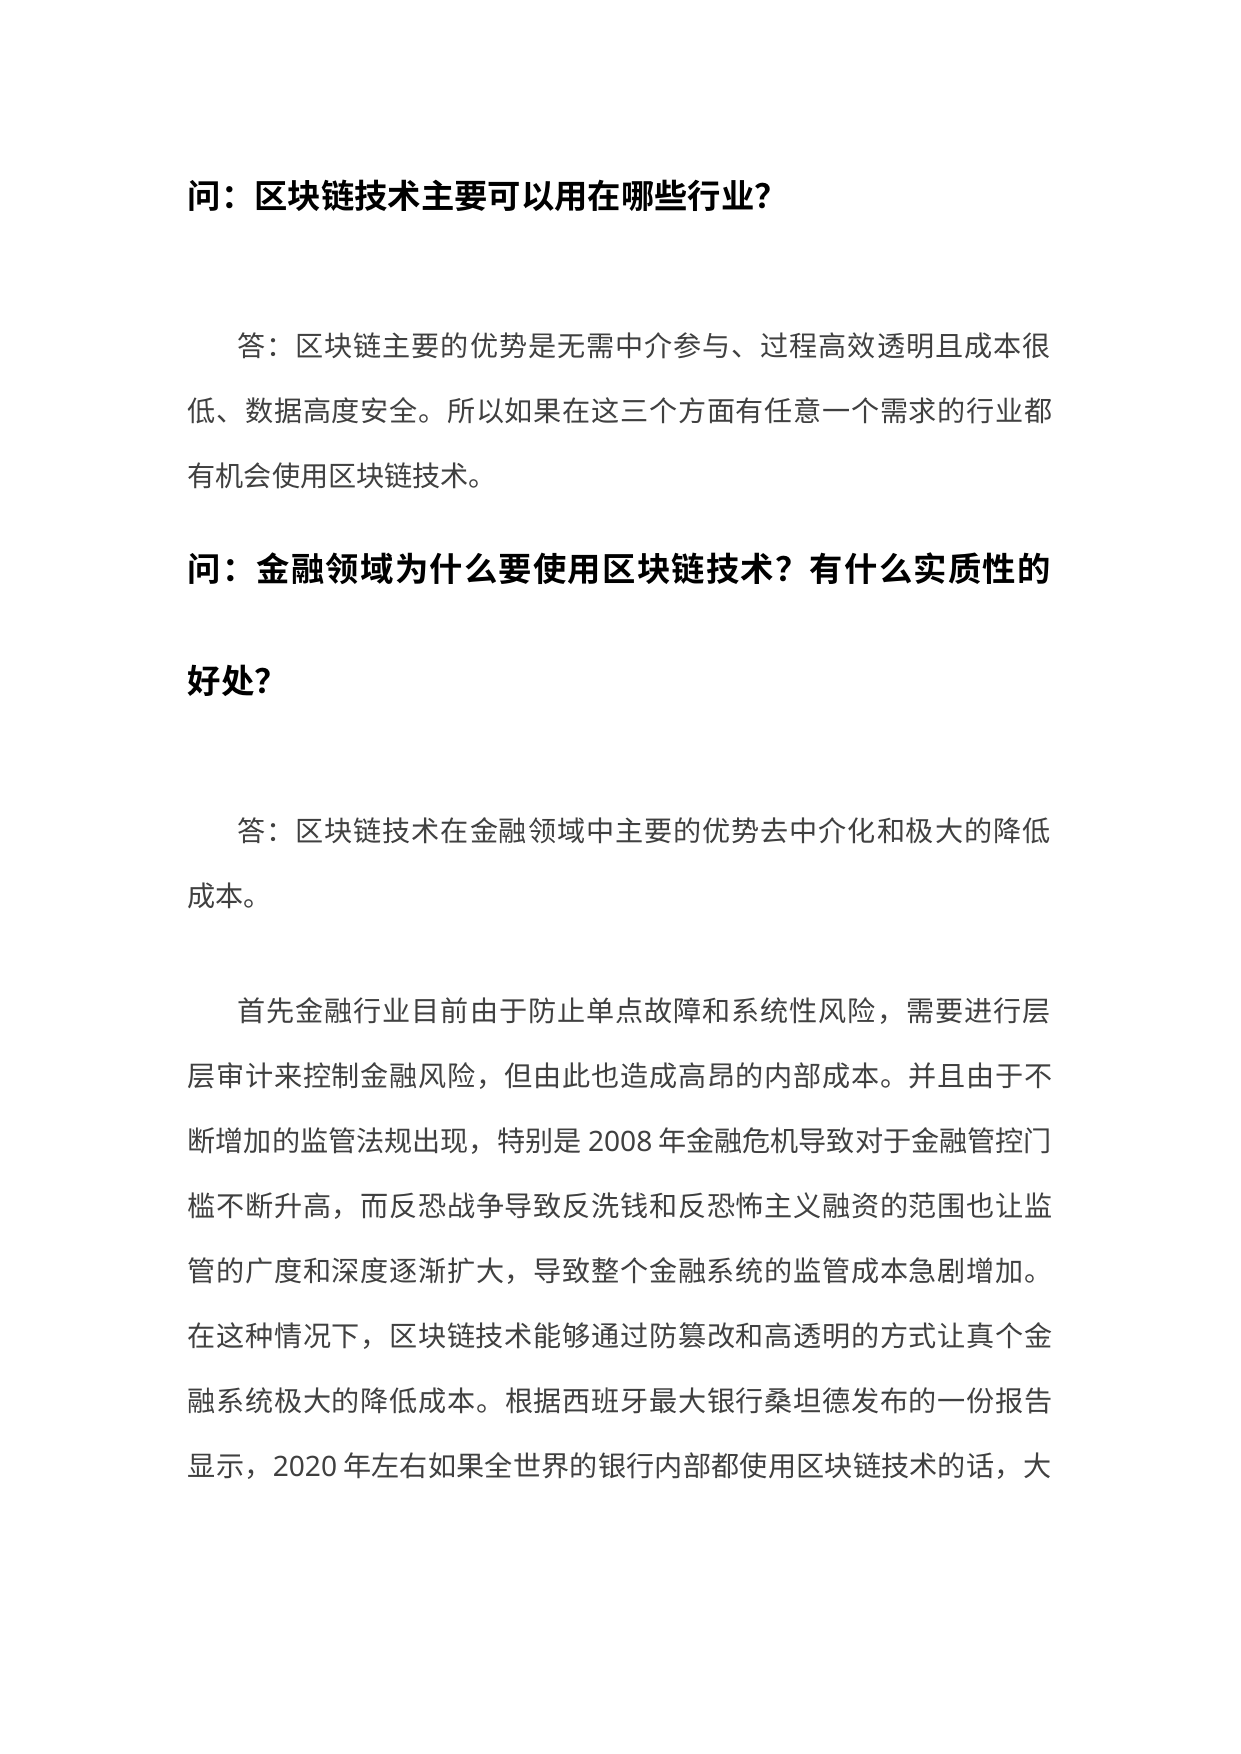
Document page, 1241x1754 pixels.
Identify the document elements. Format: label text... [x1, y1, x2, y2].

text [187, 977, 1053, 1497]
text 答：区块链技术在金融领域中主要的优势去中介化和极大的降低成本。 [187, 797, 1053, 927]
subtitle 问：区块链技术主要可以用在哪些行业？ [187, 162, 1053, 227]
text 答：区块链主要的优势是无需中介参与、过程高效透明且成本很低、数据高度安全。所以如果在这三个方面有任意一个需求的行业都有机会使用区块链技术。 [187, 312, 1053, 507]
subtitle 问：金融领域为什么要使用区块链技术？有什么实质性的好处？ [187, 534, 1053, 712]
